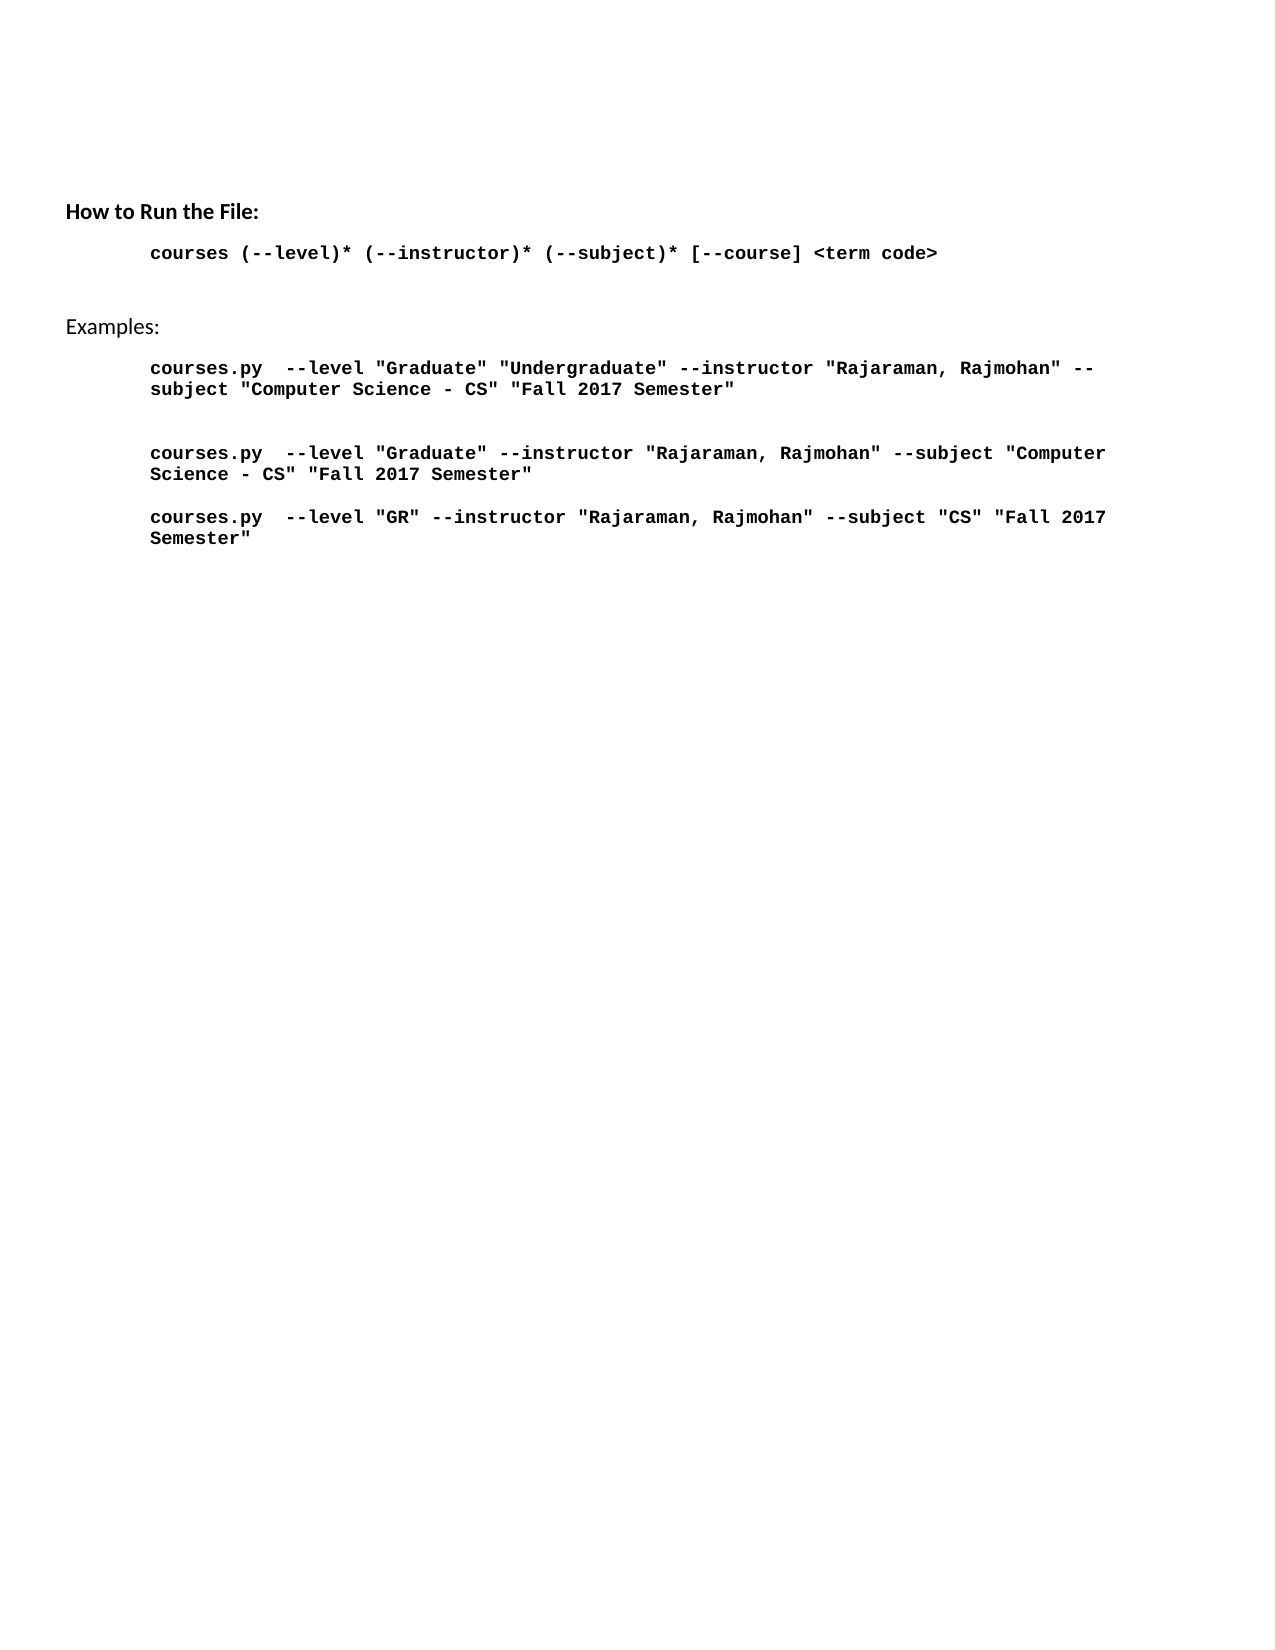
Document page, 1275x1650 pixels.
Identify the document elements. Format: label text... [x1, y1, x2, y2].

text How to Run the File: [66, 197, 1200, 225]
text courses (--level)* (--instructor)* (--subject)* [--course] <term code> [150, 244, 1125, 265]
text Examples: [66, 312, 1200, 340]
text courses.py --level "Graduate" "Undergraduate" --instructor "Rajaraman, Rajmohan" --subject "Computer Science - CS" "Fall 2017 Semester" courses.py --level "Graduate" --instructor "Rajaraman, Rajmohan" --subject "Computer Science - CS" "Fall 2017 Semester" courses.py --level "GR" --instructor "Rajaraman, Rajmohan" --subject "CS" "Fall 2017 Semester" [150, 359, 1125, 550]
